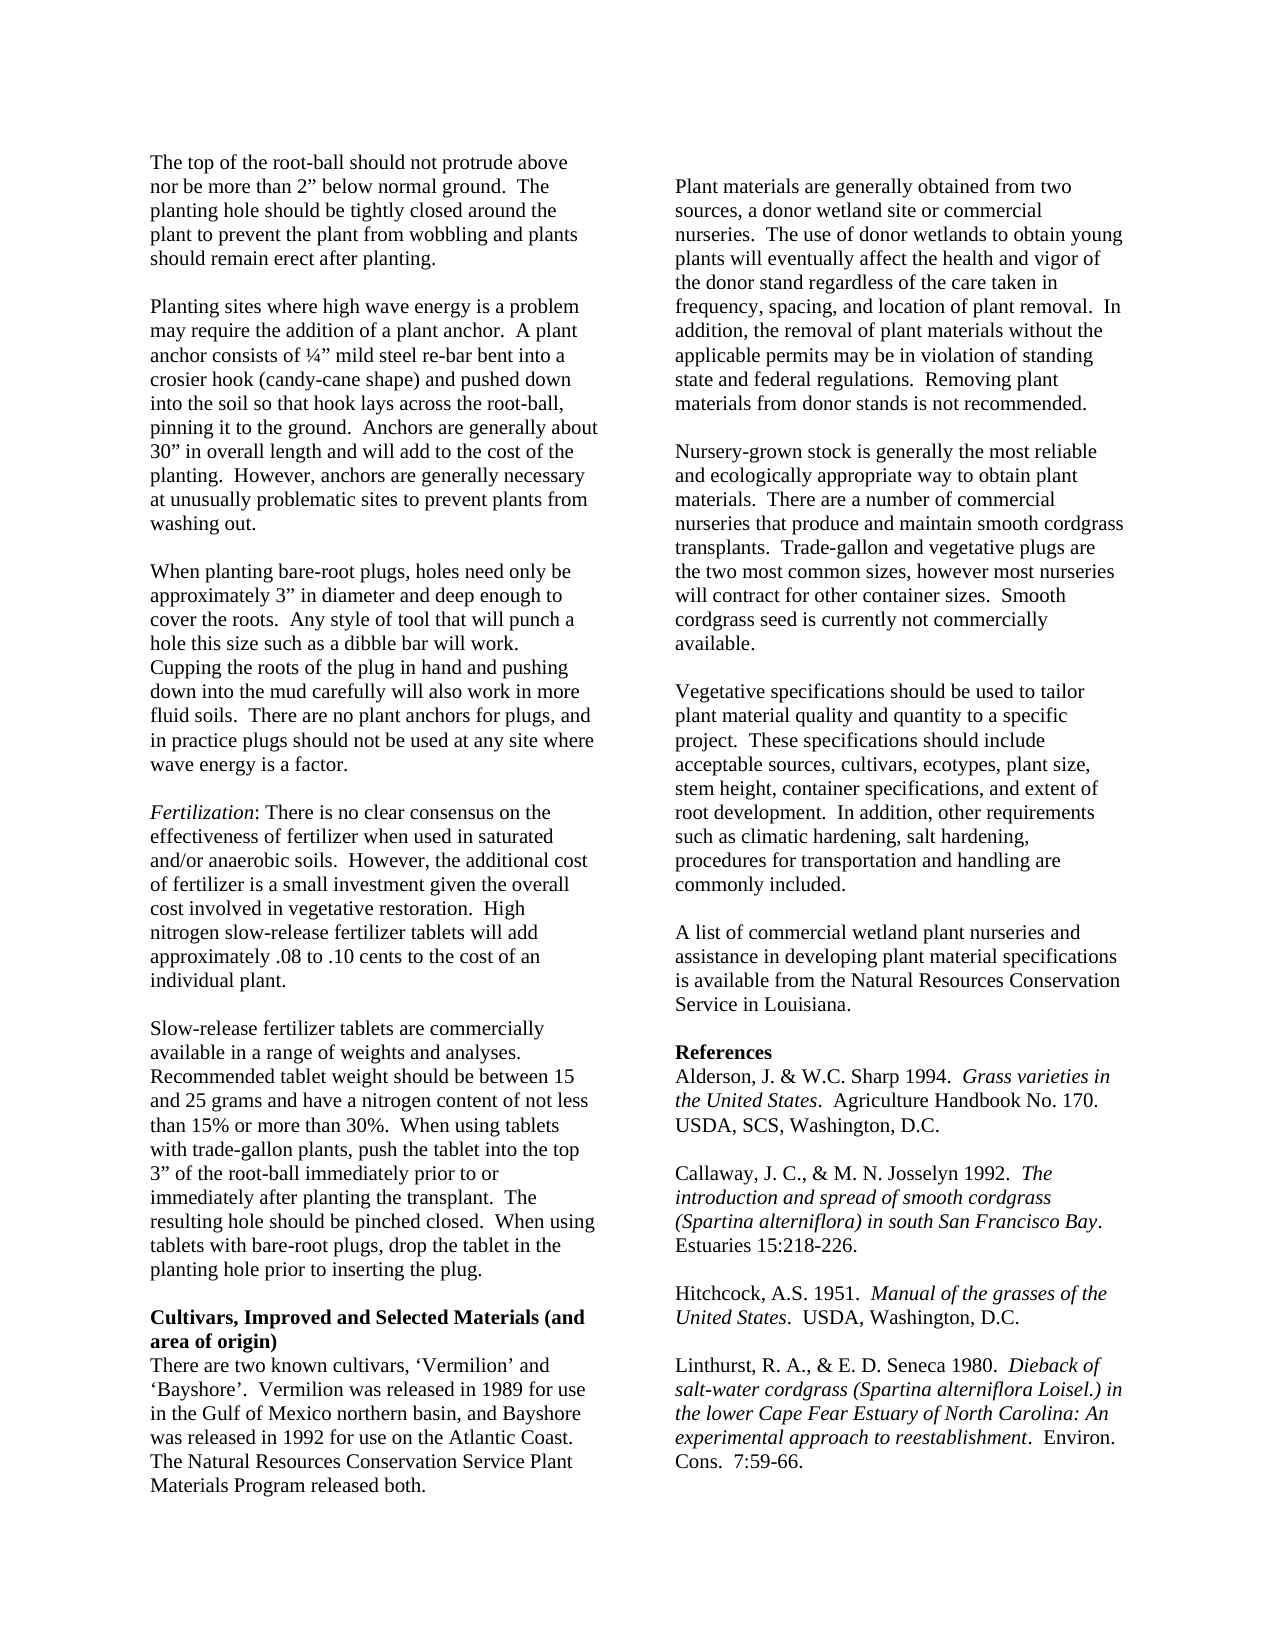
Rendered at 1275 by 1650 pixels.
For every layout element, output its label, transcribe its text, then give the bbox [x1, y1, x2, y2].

text Alderson, J. & W.C. Sharp 1994. Grass varieties in the United States. Agriculture Handbook No. 170. USDA, SCS, [675, 1064, 1125, 1137]
subtitle Cultivars, Improved and Selected Materials (and area of origin) [150, 1305, 600, 1353]
text There are two known cultivars, ‘Vermilion’ and ‘Bayshore’. Vermilion was released in 1989 for use in the Gulf of Mexico northern basin, and Bayshore was released in 1992 for use on the . The Natural Resources Conservation Service Plant Materials Program released both. [150, 1353, 600, 1497]
text Plant materials are generally obtained from two sources, a donor wetland site or commercial nurseries. The use of donor wetlands to obtain young plants will eventually affect the health and vigor of the donor stand regardless of the care taken in frequency, spacing, and location of plant removal. In addition, the removal of plant materials without the applicable permits may be in violation of standing state and federal regulations. Removing plant materials from donor stands is not recommended. [675, 174, 1125, 415]
text Fertilization: There is no clear consensus on the effectiveness of fertilizer when used in saturated and/or anaerobic soils. However, the additional cost of fertilizer is a small investment given the overall cost involved in vegetative restoration. High nitrogen slow-release fertilizer tablets will add approximately .08 to .10 cents to the cost of an individual plant. [150, 800, 600, 992]
subtitle References [675, 1040, 1125, 1064]
text Hitchcock, A.S. 1951. Manual of the grasses of the United States. USDA, [675, 1281, 1125, 1329]
text A list of commercial wetland plant nurseries and assistance in developing plant material specifications is available from the Natural Resources Conservation Service in . [675, 920, 1125, 1016]
text Vegetative specifications should be used to tailor plant material quality and quantity to a specific project. These specifications should include acceptable sources, cultivars, ecotypes, plant size, stem height, container specifications, and extent of root development. In addition, other requirements such as climatic hardening, salt hardening, procedures for transportation and handling are commonly included. [675, 679, 1125, 896]
text When planting bare-root plugs, holes need only be approximately 3” in diameter and deep enough to cover the roots. Any style of tool that will punch a hole this size such as a dibble bar will work. Cupping the roots of the plug in hand and pushing down into the mud carefully will also work in more fluid soils. There are no plant anchors for plugs, and in practice plugs should not be used at any site where wave energy is a factor. [150, 559, 600, 776]
text Slow-release fertilizer tablets are commercially available in a range of weights and analyses. Recommended tablet weight should be between 15 and 25 grams and have a nitrogen content of not less than 15% or more than 30%. When using tablets with trade-gallon plants, push the tablet into the top 3” of the root-ball immediately prior to or immediately after planting the transplant. The resulting hole should be pinched closed. When using tablets with bare-root plugs, drop the tablet in the planting hole prior to inserting the plug. [150, 1016, 600, 1281]
text Nursery-grown stock is generally the most reliable and ecologically appropriate way to obtain plant materials. There are a number of commercial nurseries that produce and maintain smooth cordgrass transplants. Trade-gallon and vegetative plugs are the two most common sizes, however most nurseries will contract for other container sizes. Smooth cordgrass seed is currently not commercially available. [675, 439, 1125, 655]
text Linthurst, R. A., & E. D. Seneca 1980. Dieback of salt-water cordgrass (Spartina alterniflora Loisel.) in the lower Estuary of : An experimental approach to reestablishment. Environ. Cons. 7:59-66. [675, 1353, 1125, 1473]
text Callaway, J. C., & M. N. Josselyn 1992. The introduction and spread of smooth cordgrass (Spartina alterniflora) in . Estuaries 15:218-226. [675, 1161, 1125, 1257]
text Planting sites where high wave energy is a problem may require the addition of a plant anchor. A plant anchor consists of ¼” mild steel re-bar bent into a crosier hook (candy-cane shape) and pushed down into the soil so that hook lays across the root-ball, pinning it to the ground. Anchors are generally about 30” in overall length and will add to the cost of the planting. However, anchors are generally necessary at unusually problematic sites to prevent plants from washing out. [150, 294, 600, 535]
